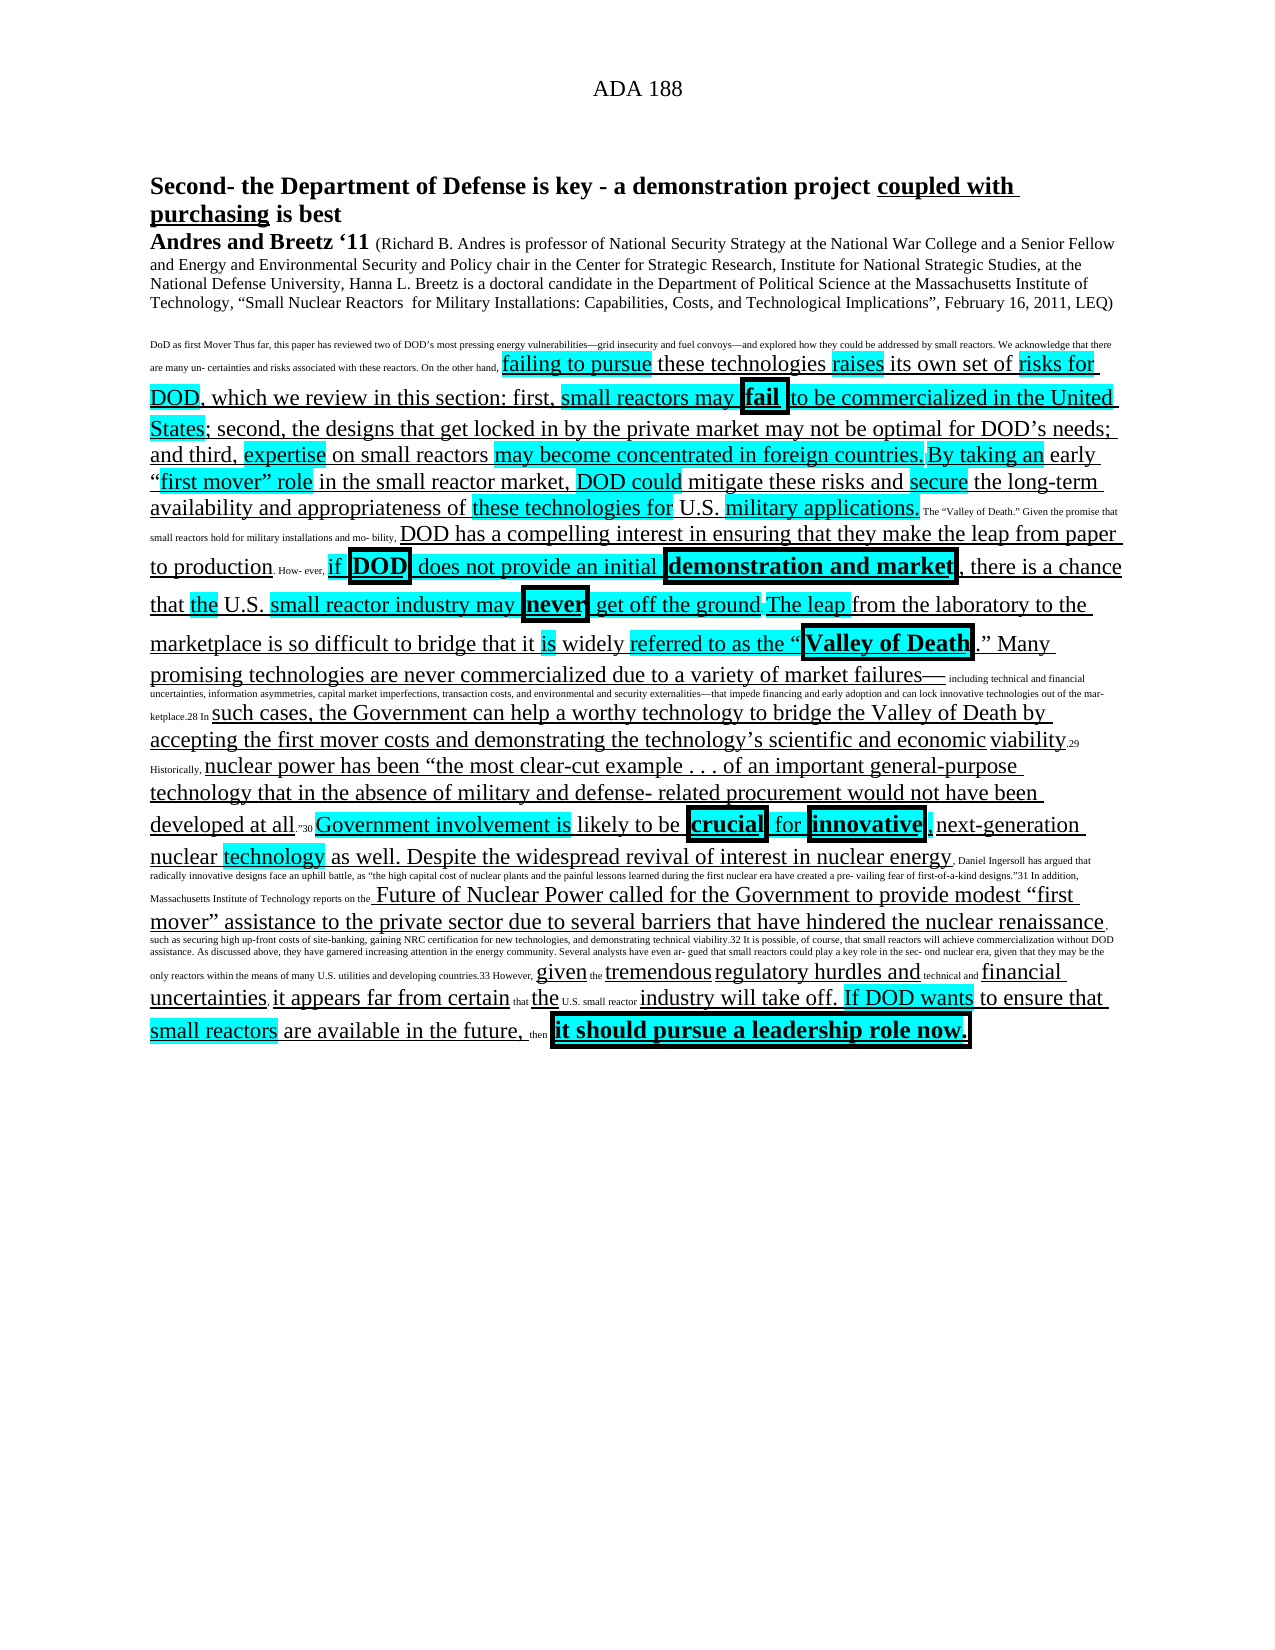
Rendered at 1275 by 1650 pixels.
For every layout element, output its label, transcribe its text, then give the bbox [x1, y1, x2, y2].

text DoD as first Mover Thus far, this paper has reviewed two of DOD’s most pressing energy vulnerabilities—grid insecurity and fuel convoys—and explored how they could be addressed by small reactors. We acknowledge that there are many un- certainties and risks associated with these reactors. On the other hand, failing to pursue these technologies raises its own set of risks for DOD, which we review in this section: first, small reactors may fail to be commercialized in the United States; second, the designs that get locked in by the private market may not be optimal for DOD’s needs; and third, expertise on small reactors may become concentrated in foreign countries. By taking an early “first mover” role in the small reactor market, DOD could mitigate these risks and secure the long-term availability and appropriateness of these technologies for U.S. military applications. The “Valley of Death.” Given the promise that small reactors hold for military installations and mo- bility, DOD has a compelling interest in ensuring that they make the leap from paper to production. How- ever, if DOD does not provide an initial demonstration and market, there is a chance that the U.S. small reactor industry may never get off the ground. The leap from the laboratory to the marketplace is so difficult to bridge that it is widely referred to as the “Valley of Death.” Many promising technologies are never commercialized due to a variety of market failures— including technical and financial uncertainties, information asymmetries, capital market imperfections, transaction costs, and environmental and security externalities—that impede financing and early adoption and can lock innovative technologies out of the mar- ketplace.28 In such cases, the Government can help a worthy technology to bridge the Valley of Death by accepting the first mover costs and demonstrating the technology’s scientific and economic viability.29 Historically, nuclear power has been “the most clear-cut example . . . of an important general-purpose technology that in the absence of military and defense- related procurement would not have been developed at all.”30 Government involvement is likely to be crucial for innovative, next-generation nuclear technology as well. Despite the widespread revival of interest in nuclear energy, Daniel Ingersoll has argued that radically innovative designs face an uphill battle, as “the high capital cost of nuclear plants and the painful lessons learned during the first nuclear era have created a pre- vailing fear of first-of-a-kind designs.”31 In addition, Massachusetts Institute of Technology reports on the Future of Nuclear Power called for the Government to provide modest “first mover” assistance to the private sector due to several barriers that have hindered the nuclear renaissance, such as securing high up-front costs of site-banking, gaining NRC certification for new technologies, and demonstrating technical viability.32 It is possible, of course, that small reactors will achieve commercialization without DOD assistance. As discussed above, they have garnered increasing attention in the energy community. Several analysts have even ar- gued that small reactors could play a key role in the sec- ond nuclear era, given that they may be the only reactors within the means of many U.S. utilities and developing countries.33 However, given the tremendous regulatory hurdles and technical and financial uncertainties, it appears far from certain that the U.S. small reactor industry will take off. If DOD wants to ensure that small reactors are available in the future, then it should pursue a leadership role now. [150, 338, 1125, 1049]
subtitle Second- the Department of Defense is key - a demonstration project coupled with purchasing is best [150, 171, 1125, 228]
text Andres and Breetz ‘11 (Richard B. Andres is professor of National Security Strategy at the National War College and a Senior Fellow and Energy and Environmental Security and Policy chair in the Center for Strategic Research, Institute for National Strategic Studies, at the National Defense University, Hanna L. Breetz is a doctoral candidate in the Department of Political Science at the Massachusetts Institute of Technology, “Small Nuclear Reactors for Military Installations: Capabilities, Costs, and Technological Implications”, February 16, 2011, LEQ) [150, 228, 1125, 312]
